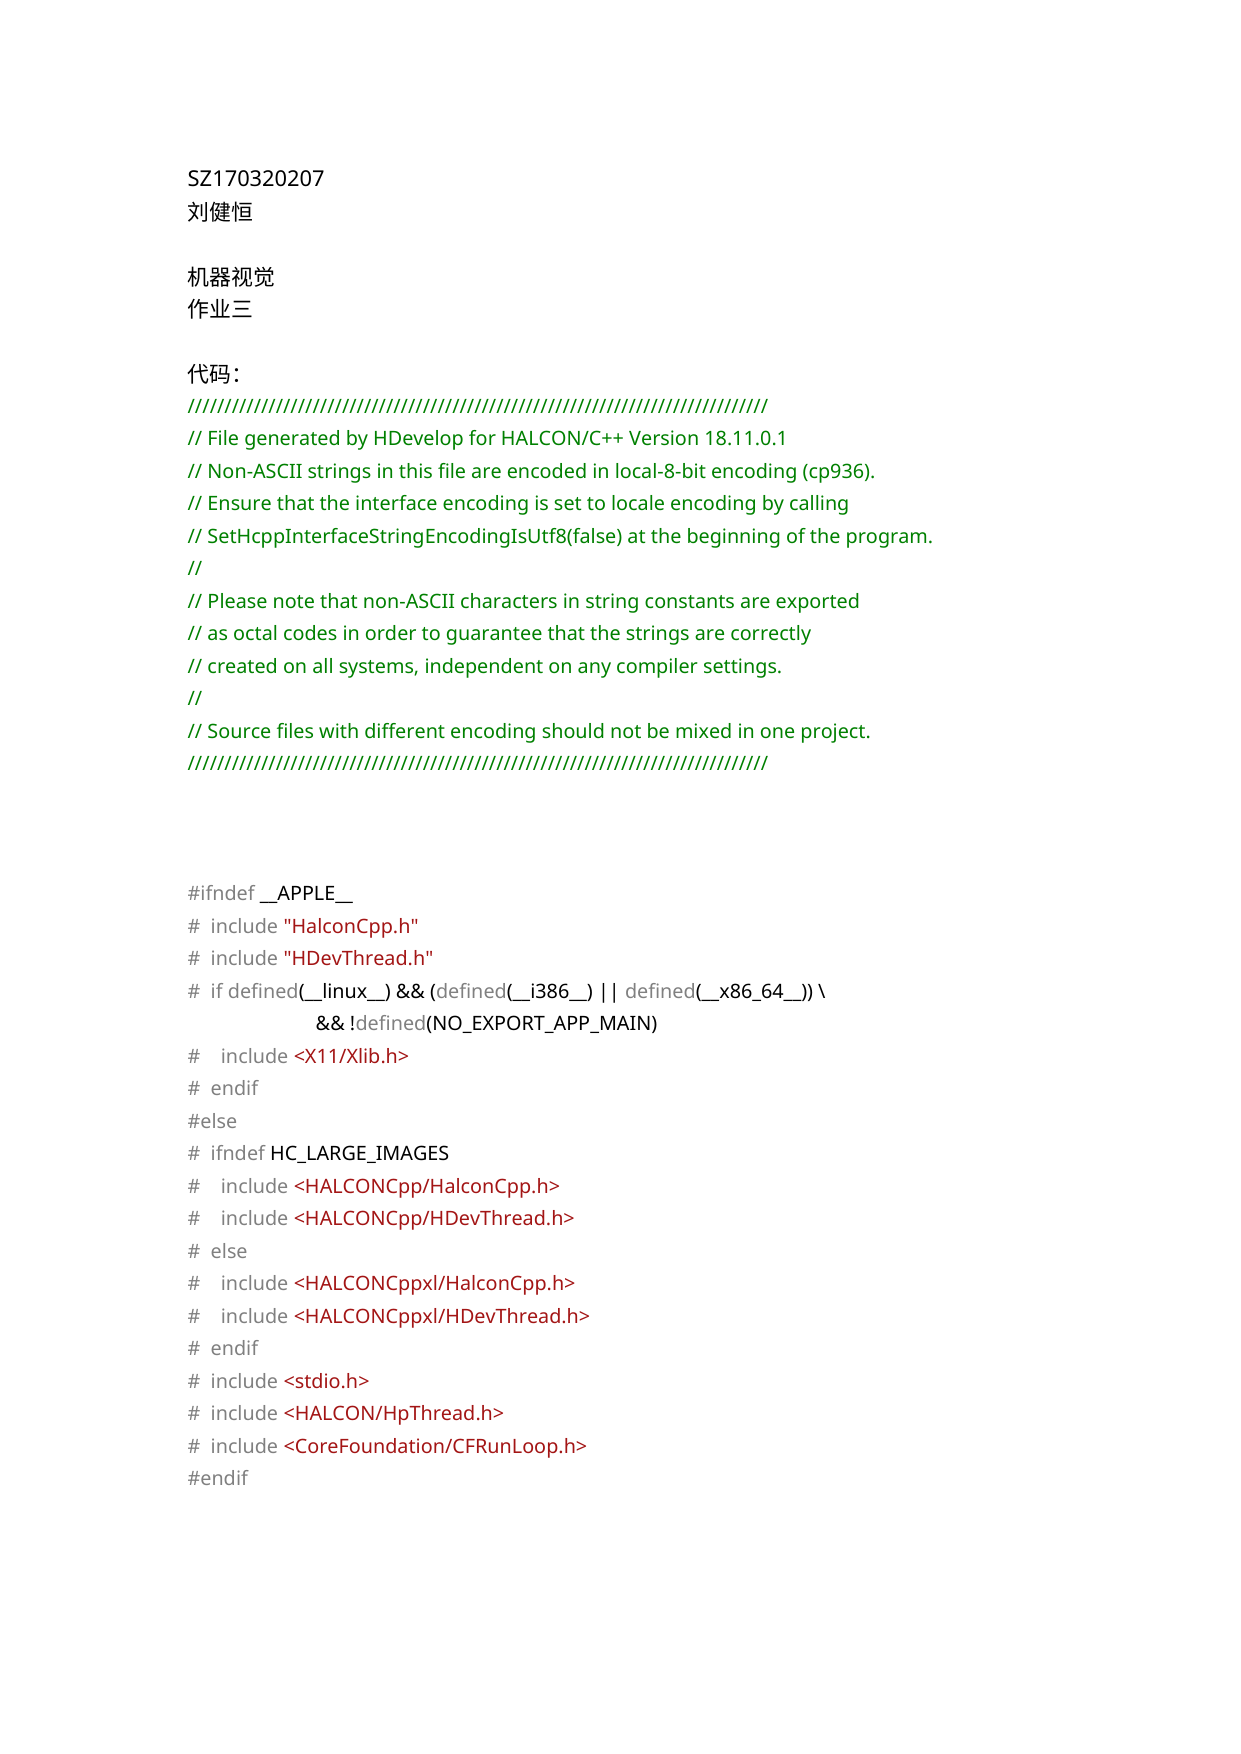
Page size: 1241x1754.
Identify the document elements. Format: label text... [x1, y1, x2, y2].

text # endif [187, 1332, 1053, 1364]
text SZ170320207 [187, 162, 1053, 194]
text 刘健恒 [187, 194, 1053, 227]
text // Ensure that the interface encoding is set to locale encoding by calling [187, 487, 1053, 519]
text // Please note that non-ASCII characters in string constants are exported [187, 584, 1053, 617]
text # include "HalconCpp.h" [187, 909, 1053, 942]
text // Non-ASCII strings in this file are encoded in local-8-bit encoding (cp936). [187, 454, 1053, 487]
text // [187, 552, 1053, 584]
text # include <HALCONCpp/HDevThread.h> [187, 1202, 1053, 1234]
text // SetHcppInterfaceStringEncodingIsUtf8(false) at the beginning of the program. [187, 519, 1053, 552]
text # include <CoreFoundation/CFRunLoop.h> [187, 1429, 1053, 1462]
text # include <X11/Xlib.h> [187, 1039, 1053, 1072]
text # include <stdio.h> [187, 1364, 1053, 1397]
text /////////////////////////////////////////////////////////////////////////////// [187, 747, 1053, 779]
text # else [187, 1234, 1053, 1267]
text # if defined(__linux__) && (defined(__i386__) || defined(__x86_64__)) \ [187, 974, 1053, 1007]
text 作业三 [187, 292, 1053, 324]
text // created on all systems, independent on any compiler settings. [187, 649, 1053, 682]
text && !defined(NO_EXPORT_APP_MAIN) [187, 1007, 1053, 1039]
text # include "HDevThread.h" [187, 942, 1053, 974]
text 代码： [187, 357, 1053, 389]
text # ifndef HC_LARGE_IMAGES [187, 1137, 1053, 1169]
text #endif [187, 1462, 1053, 1494]
text #ifndef __APPLE__ [187, 877, 1053, 909]
text // File generated by HDevelop for HALCON/C++ Version 18.11.0.1 [187, 422, 1053, 454]
text # include <HALCONCppxl/HalconCpp.h> [187, 1267, 1053, 1299]
text # endif [187, 1072, 1053, 1104]
text # include <HALCON/HpThread.h> [187, 1397, 1053, 1429]
text // as octal codes in order to guarantee that the strings are correctly [187, 617, 1053, 649]
text /////////////////////////////////////////////////////////////////////////////// [187, 389, 1053, 422]
text # include <HALCONCppxl/HDevThread.h> [187, 1299, 1053, 1332]
text // [187, 682, 1053, 714]
text // Source files with different encoding should not be mixed in one project. [187, 714, 1053, 747]
text 机器视觉 [187, 259, 1053, 292]
text #else [187, 1104, 1053, 1137]
text # include <HALCONCpp/HalconCpp.h> [187, 1169, 1053, 1202]
